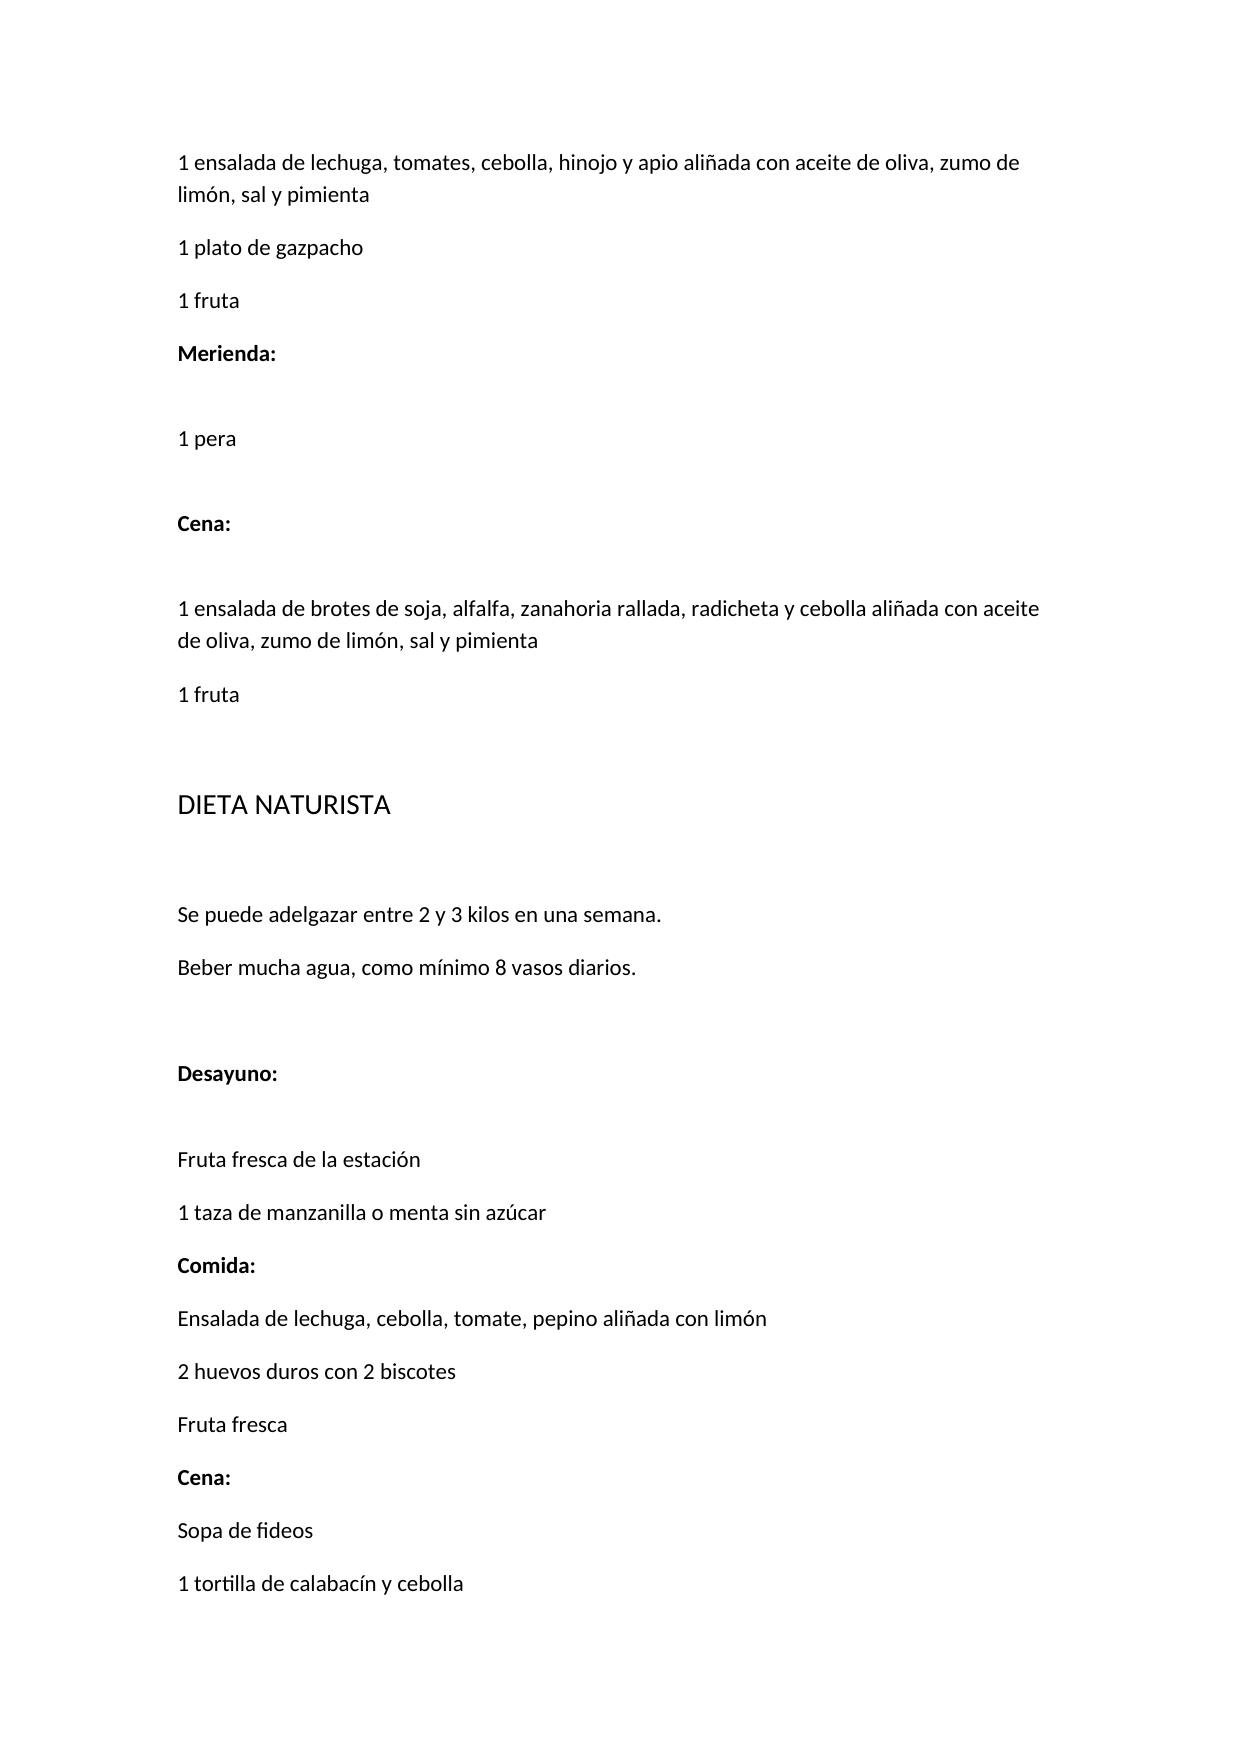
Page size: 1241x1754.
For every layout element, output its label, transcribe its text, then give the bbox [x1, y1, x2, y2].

text 1 ensalada de lechuga, tomates, cebolla, hinojo y apio aliñada con aceite de oliva, zumo de limón, sal y pimienta [177, 148, 1063, 208]
text 1 fruta [177, 680, 1063, 708]
text 1 pera [177, 424, 1063, 452]
text Se puede adelgazar entre 2 y 3 kilos en una semana. [177, 901, 1063, 928]
text Beber mucha agua, como mínimo 8 vasos diarios. [177, 953, 1063, 982]
text 1 ensalada de brotes de soja, alfalfa, zanahoria rallada, radicheta y cebolla aliñada con aceite de oliva, zumo de limón, sal y pimienta [177, 594, 1063, 655]
text 1 taza de manzanilla o menta sin azúcar [177, 1198, 1063, 1226]
text Sopa de fideos [177, 1516, 1063, 1544]
text Cena: [177, 477, 1063, 569]
text 1 tortilla de calabacín y cebolla [177, 1569, 1063, 1597]
text Fruta fresca [177, 1410, 1063, 1438]
text DIETA NATURISTA [177, 786, 1063, 821]
text 2 huevos duros con 2 biscotes [177, 1357, 1063, 1385]
text Desayuno: [177, 1059, 1063, 1120]
text 1 plato de gazpacho [177, 233, 1063, 261]
text 1 fruta [177, 286, 1063, 314]
text Cena: [177, 1463, 1063, 1491]
text Comida: [177, 1251, 1063, 1279]
text Merienda: [177, 339, 1063, 399]
text Fruta fresca de la estación [177, 1145, 1063, 1173]
text Ensalada de lechuga, cebolla, tomate, pepino aliñada con limón [177, 1304, 1063, 1332]
